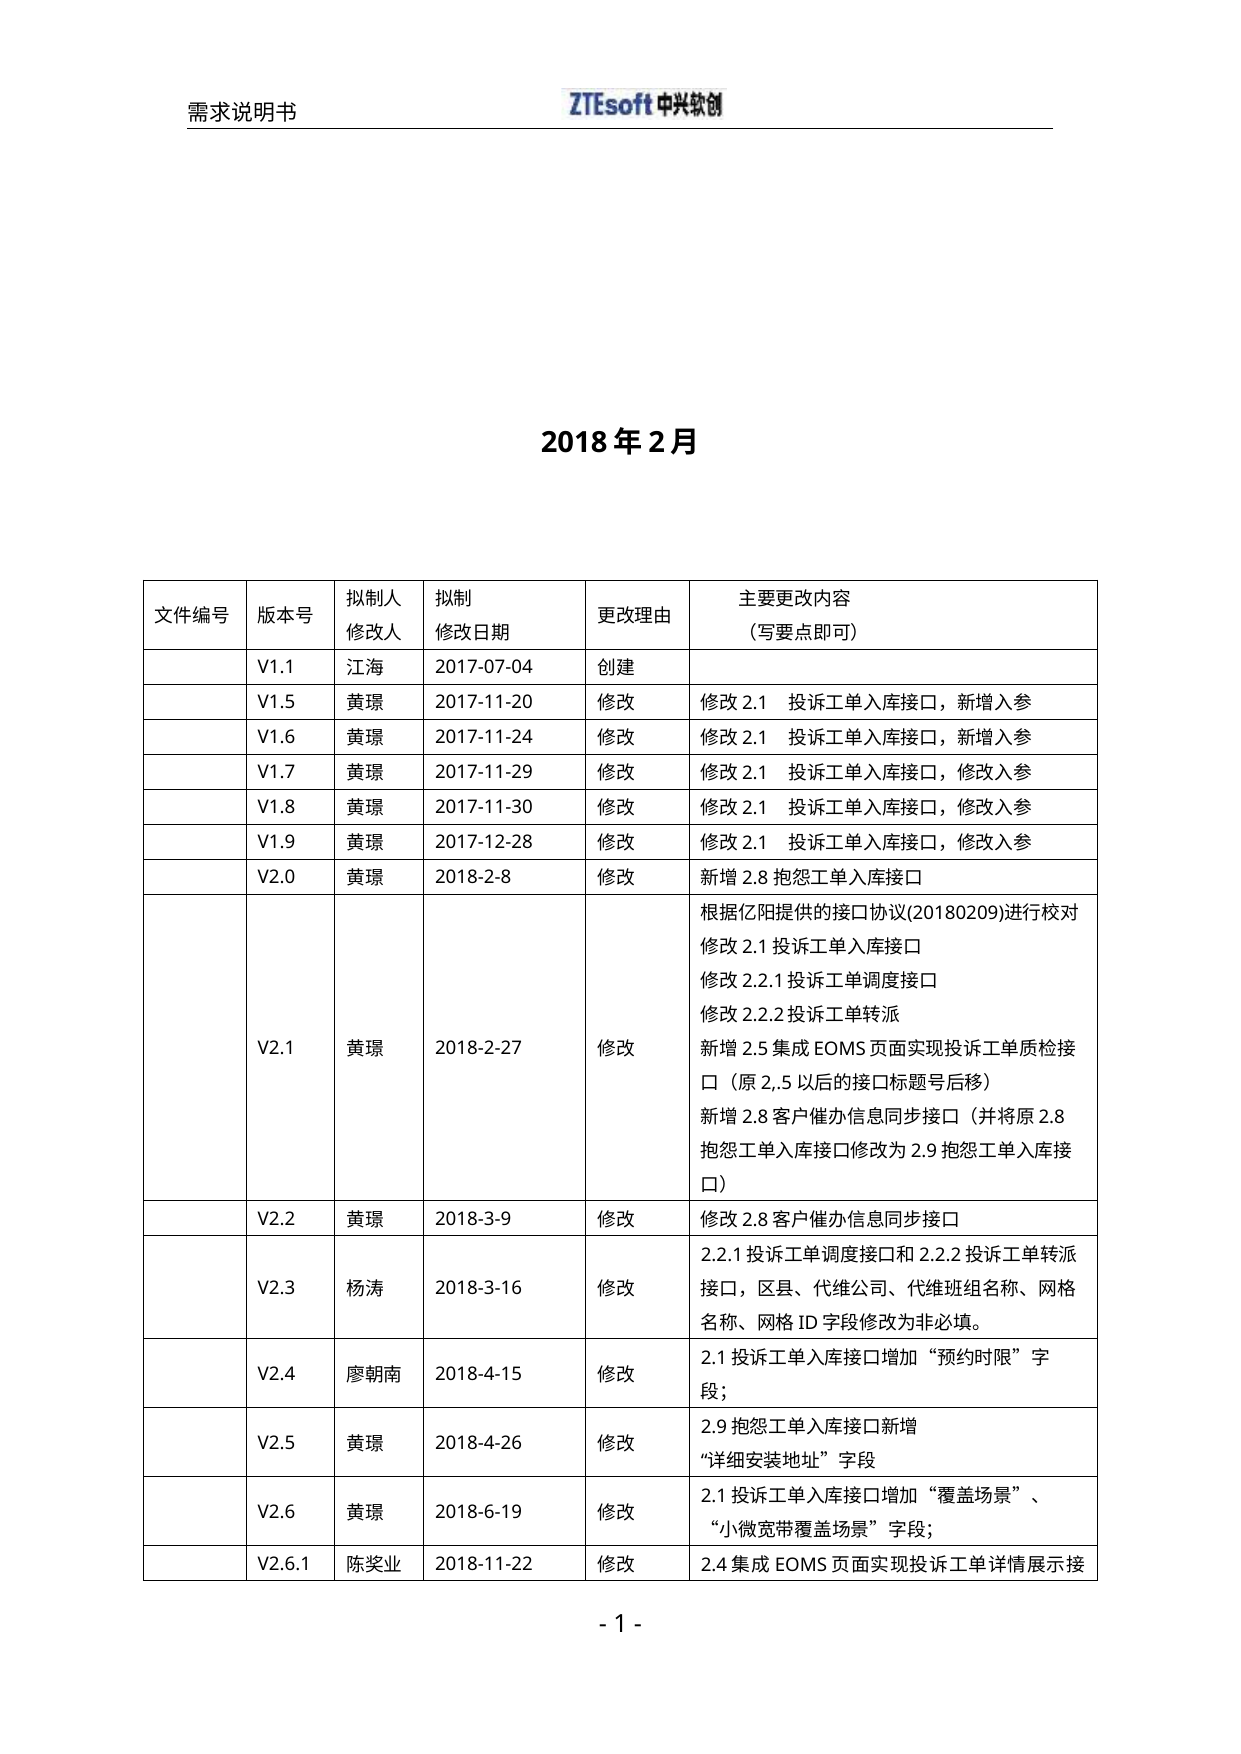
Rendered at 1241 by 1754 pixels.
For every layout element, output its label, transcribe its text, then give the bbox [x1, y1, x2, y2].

table_cell 陈奖业 [335, 1546, 423, 1580]
table_cell V1.8 [247, 790, 334, 823]
table_cell 2.2.1投诉工单调度接口和2.2.2投诉工单转派接口，区县、代维公司、代维班组名称、网格名称、网格ID字段修改为非必填。 [690, 1236, 1097, 1338]
table_cell 新增2.8 抱怨工单入库接口 [690, 860, 1097, 893]
table_cell [144, 685, 246, 718]
table_cell 修改 [586, 1477, 689, 1545]
table_cell 廖朝南 [335, 1339, 423, 1407]
table_cell 黄璟 [335, 860, 423, 893]
table_cell 杨涛 [335, 1236, 423, 1338]
table_cell 修改 [586, 1546, 689, 1580]
table_cell 2017-11-24 [424, 720, 585, 753]
table_cell V1.5 [247, 685, 334, 718]
table_cell 黄璟 [335, 825, 423, 858]
table_cell 修改 [586, 1236, 689, 1338]
table_header 更改理由 [586, 581, 689, 648]
table_cell 2018-6-19 [424, 1477, 585, 1545]
table_cell 2018-3-9 [424, 1201, 585, 1235]
table_cell V2.0 [247, 860, 334, 893]
table_header 主要更改内容 （写要点即可） [690, 581, 1097, 648]
table_cell V1.6 [247, 720, 334, 753]
table_cell 2017-11-20 [424, 685, 585, 718]
table_cell [144, 650, 246, 683]
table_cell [690, 1546, 1097, 1580]
table_cell [144, 1477, 246, 1545]
table_cell 2018-11-22 [424, 1546, 585, 1580]
table_cell V2.6.1 [247, 1546, 334, 1580]
text 2018年2月 [187, 406, 1053, 473]
table_cell 2018-2-27 [424, 895, 585, 1200]
table_cell [144, 1546, 246, 1580]
table_cell [144, 825, 246, 858]
table_cell 修改 [586, 720, 689, 753]
table_cell V1.1 [247, 650, 334, 683]
table_cell [144, 1201, 246, 1235]
table_cell 黄璟 [335, 720, 423, 753]
table_cell 2018-3-16 [424, 1236, 585, 1338]
picture [561, 88, 727, 120]
table_cell 修改 [586, 1408, 689, 1476]
table_cell 创建 [586, 650, 689, 683]
table_cell 2018-4-15 [424, 1339, 585, 1407]
table_cell [144, 755, 246, 788]
table_cell V2.5 [247, 1408, 334, 1476]
table_cell 根据亿阳提供的接口协议(20180209)进行校对 修改2.1投诉工单入库接口 修改2.2.1投诉工单调度接口 修改2.2.2投诉工单转派 新增2.5集成EOMS页面实现投诉工单质检接口（原2,.5以后的接口标题号后移） 新增2.8客户催办信息同步接口（并将原2.8 抱怨工单入库接口修改为2.9抱怨工单入库接口） [690, 895, 1097, 1200]
table_header 拟制 修改日期 [424, 581, 585, 648]
table_cell 2018-4-26 [424, 1408, 585, 1476]
table_cell V2.2 [247, 1201, 334, 1235]
table_cell 修改2.1 投诉工单入库接口，修改入参 [690, 790, 1097, 823]
table_cell 修改2.1 投诉工单入库接口，修改入参 [690, 825, 1097, 858]
table_cell 修改 [586, 685, 689, 718]
table_cell 黄璟 [335, 1408, 423, 1476]
table_cell V1.9 [247, 825, 334, 858]
table_cell 修改 [586, 895, 689, 1200]
table_cell 2017-07-04 [424, 650, 585, 683]
table_cell V2.3 [247, 1236, 334, 1338]
table_cell 2.1投诉工单入库接口增加“预约时限”字段； [690, 1339, 1097, 1407]
table_cell [144, 1236, 246, 1338]
table_cell [144, 895, 246, 1200]
table_cell [144, 1408, 246, 1476]
table_header 版本号 [247, 581, 334, 648]
table_cell 修改 [586, 860, 689, 893]
table_cell 2017-11-29 [424, 755, 585, 788]
table_header 文件编号 [144, 581, 246, 648]
table_cell 江海 [335, 650, 423, 683]
table_header 拟制人 修改人 [335, 581, 423, 648]
table_cell V2.6 [247, 1477, 334, 1545]
table_cell 修改 [586, 1201, 689, 1235]
table_cell 2017-12-28 [424, 825, 585, 858]
table_cell 修改 [586, 1339, 689, 1407]
table_cell 修改2.1 投诉工单入库接口，新增入参 [690, 685, 1097, 718]
table_cell [144, 860, 246, 893]
table_cell 黄璟 [335, 1477, 423, 1545]
table_cell [144, 1339, 246, 1407]
table_cell V2.1 [247, 895, 334, 1200]
table_cell 修改2.1 投诉工单入库接口，新增入参 [690, 720, 1097, 753]
table_cell 黄璟 [335, 1201, 423, 1235]
table_cell 修改2.1 投诉工单入库接口，修改入参 [690, 755, 1097, 788]
table_cell 修改 [586, 825, 689, 858]
table_cell 黄璟 [335, 895, 423, 1200]
table_cell 2017-11-30 [424, 790, 585, 823]
table_cell 修改 [586, 755, 689, 788]
table_cell 2.9抱怨工单入库接口新增 “详细安装地址”字段 [690, 1408, 1097, 1476]
table_cell 黄璟 [335, 685, 423, 718]
table_cell V2.4 [247, 1339, 334, 1407]
table_cell V1.7 [247, 755, 334, 788]
table_cell 修改2.8客户催办信息同步接口 [690, 1201, 1097, 1235]
table_cell 修改 [586, 790, 689, 823]
table_cell [144, 720, 246, 753]
table_cell [690, 650, 1097, 683]
table_cell 黄璟 [335, 790, 423, 823]
table_cell 2.1投诉工单入库接口增加“覆盖场景”、“小微宽带覆盖场景”字段； [690, 1477, 1097, 1545]
table_cell 黄璟 [335, 755, 423, 788]
table_cell [144, 790, 246, 823]
table_cell 2018-2-8 [424, 860, 585, 893]
